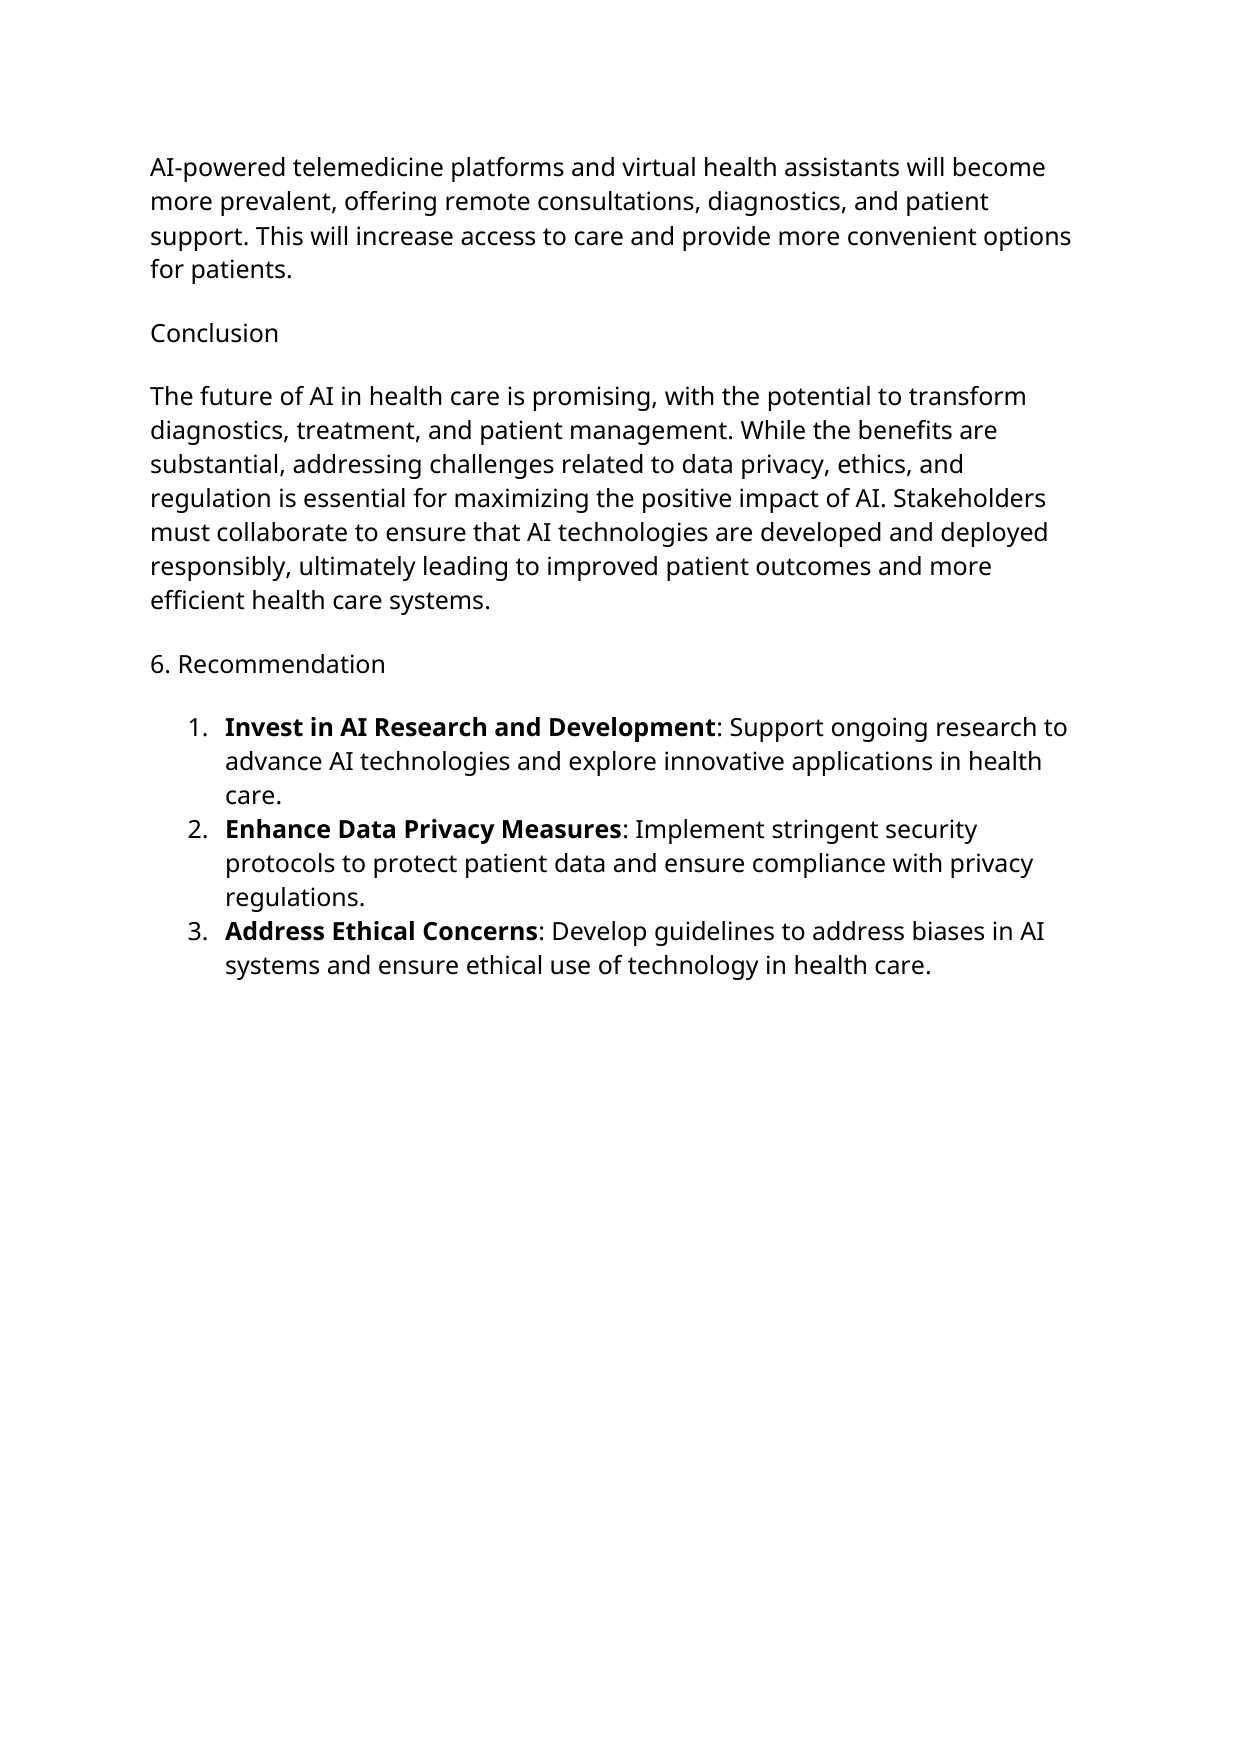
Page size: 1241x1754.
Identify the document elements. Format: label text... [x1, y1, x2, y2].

text The future of AI in health care is promising, with the potential to transform diagnostics, treatment, and patient management. While the benefits are substantial, addressing challenges related to data privacy, ethics, and regulation is essential for maximizing the positive impact of AI. Stakeholders must collaborate to ensure that AI technologies are developed and deployed responsibly, ultimately leading to improved patient outcomes and more efficient health care systems. [150, 379, 1090, 617]
text Conclusion [150, 315, 1090, 349]
text 6. Recommendation [150, 646, 1090, 680]
list Enhance Data Privacy Measures: Implement stringent security protocols to protect patient data and ensure compliance with privacy regulations. [187, 812, 1090, 914]
list Invest in AI Research and Development: Support ongoing research to advance AI technologies and explore innovative applications in health care. [187, 709, 1090, 812]
list Address Ethical Concerns: Develop guidelines to address biases in AI systems and ensure ethical use of technology in health care. [187, 914, 1090, 982]
subtitle AI-powered telemedicine platforms and virtual health assistants will become more prevalent, offering remote consultations, diagnostics, and patient support. This will increase access to care and provide more convenient options for patients. [150, 150, 1090, 286]
